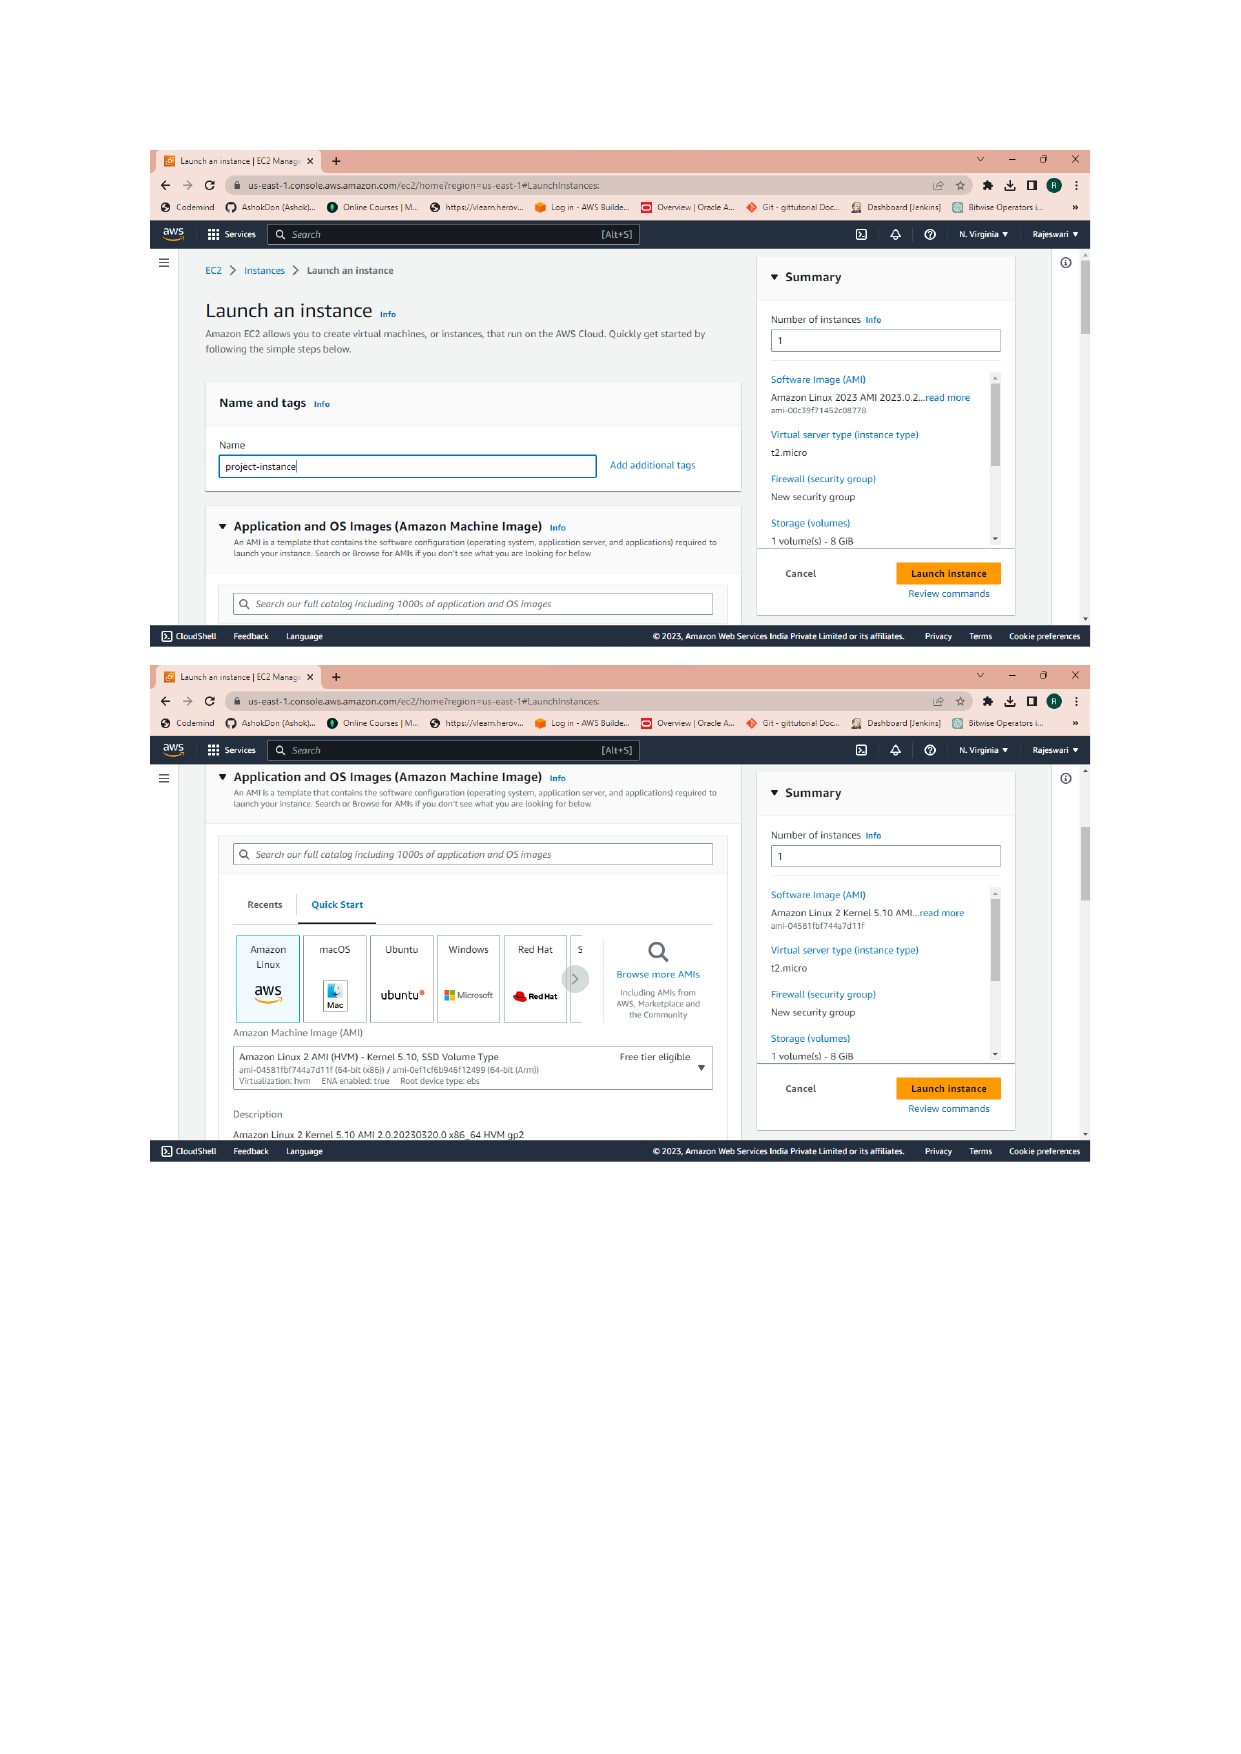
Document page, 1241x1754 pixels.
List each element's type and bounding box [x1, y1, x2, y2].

picture [150, 665, 1091, 1162]
picture [150, 150, 1091, 647]
